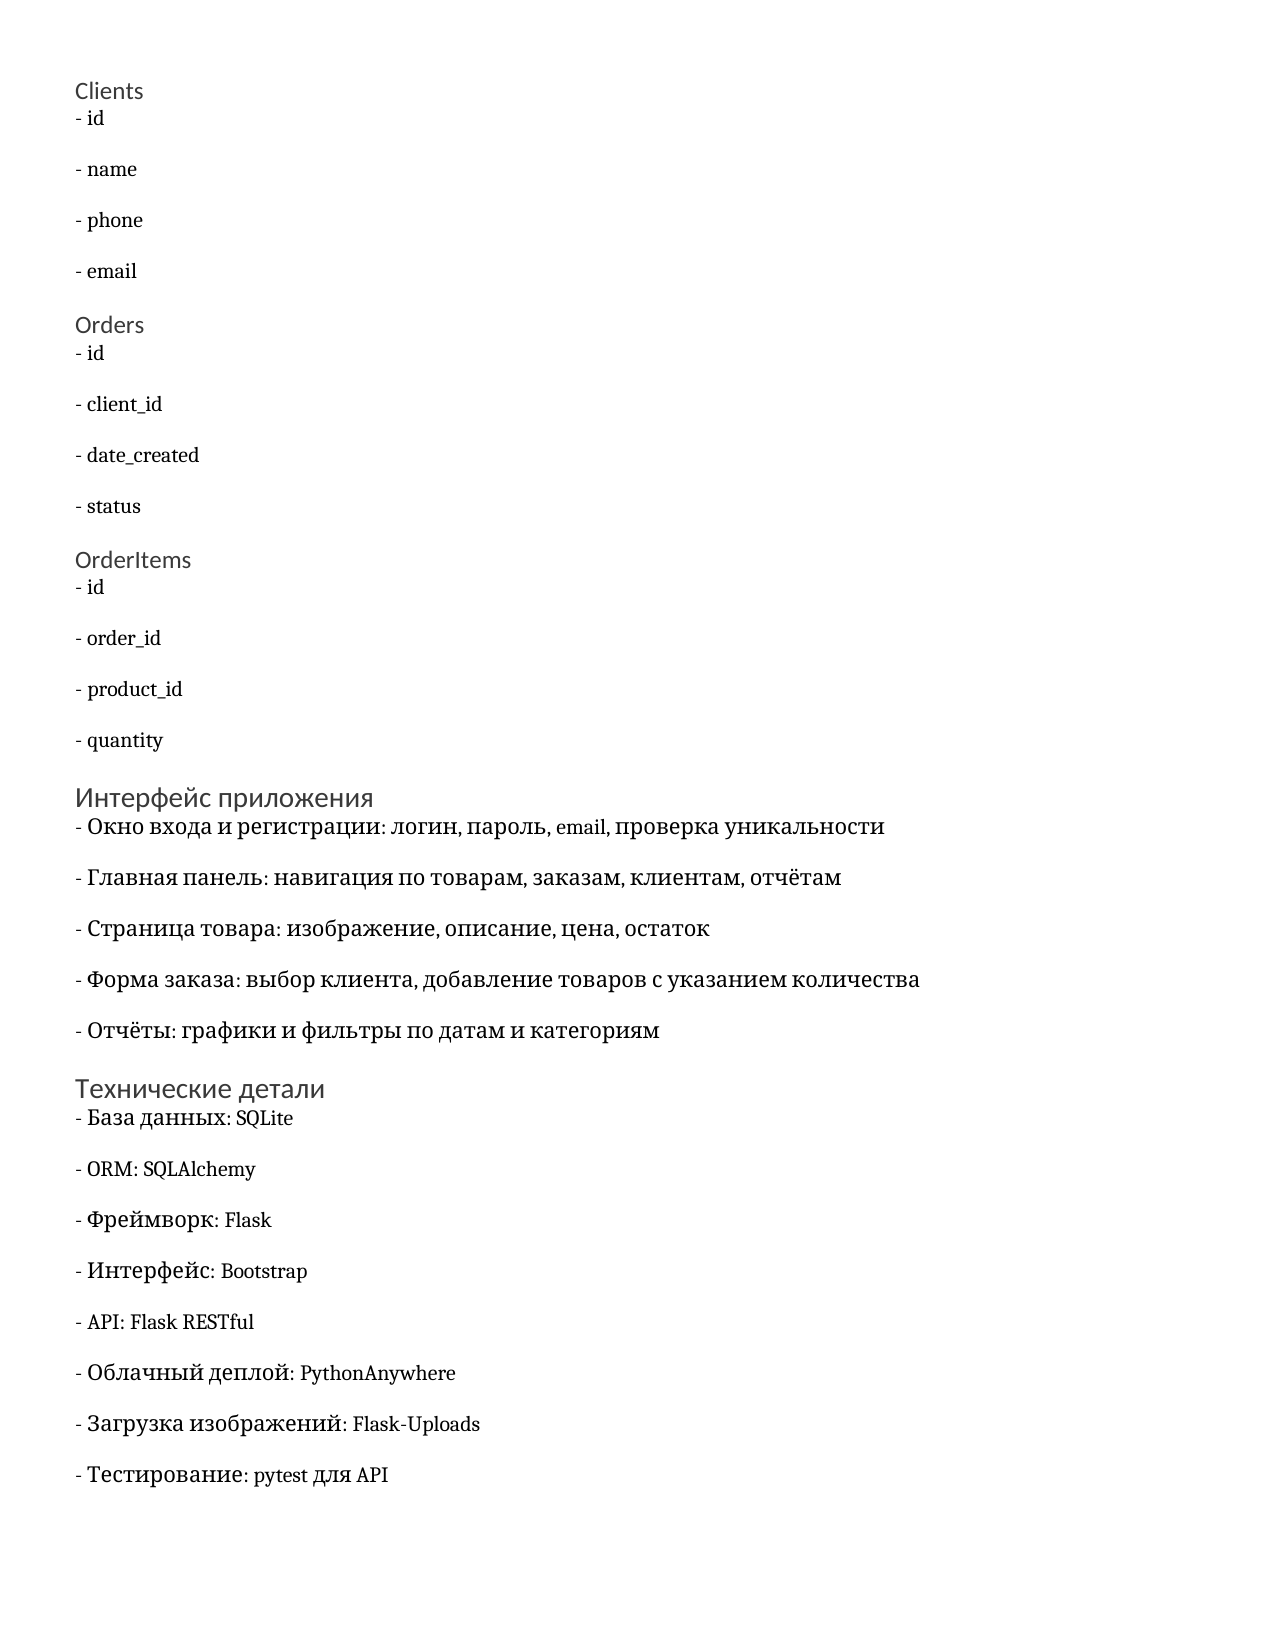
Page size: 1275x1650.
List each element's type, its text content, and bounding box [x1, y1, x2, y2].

subtitle Технические детали [75, 1070, 1200, 1106]
subtitle OrderItems [75, 544, 1200, 575]
text - Главная панель: навигация по товарам, заказам, клиентам, отчётам [75, 866, 1200, 891]
subtitle Orders [75, 310, 1200, 340]
text - Отчёты: графики и фильтры по датам и категориям [75, 1019, 1200, 1044]
text - Интерфейс: Bootstrap [75, 1259, 1200, 1284]
text - База данных: SQLite [75, 1106, 1200, 1131]
text - id [75, 106, 1200, 131]
text - quantity [75, 728, 1200, 753]
text - email [75, 259, 1200, 284]
subtitle Интерфейс приложения [75, 779, 1200, 815]
text - status [75, 493, 1200, 518]
text - Окно входа и регистрации: логин, пароль, email, проверка уникальности [75, 815, 1200, 840]
text - id [75, 340, 1200, 365]
subtitle Clients [75, 75, 1200, 106]
text - Тестирование: pytest для API [75, 1463, 1200, 1488]
text - API: Flask RESTful [75, 1310, 1200, 1335]
text - Форма заказа: выбор клиента, добавление товаров с указанием количества [75, 968, 1200, 993]
text - ORM: SQLAlchemy [75, 1157, 1200, 1182]
text - Фреймворк: Flask [75, 1208, 1200, 1233]
text - product_id [75, 677, 1200, 702]
text - date_created [75, 442, 1200, 467]
text - Облачный деплой: PythonAnywhere [75, 1361, 1200, 1386]
text - phone [75, 208, 1200, 233]
text - Загрузка изображений: Flask-Uploads [75, 1412, 1200, 1437]
text - id [75, 575, 1200, 600]
text - Страница товара: изображение, описание, цена, остаток [75, 917, 1200, 942]
text - order_id [75, 626, 1200, 651]
text - name [75, 157, 1200, 182]
text - client_id [75, 391, 1200, 416]
